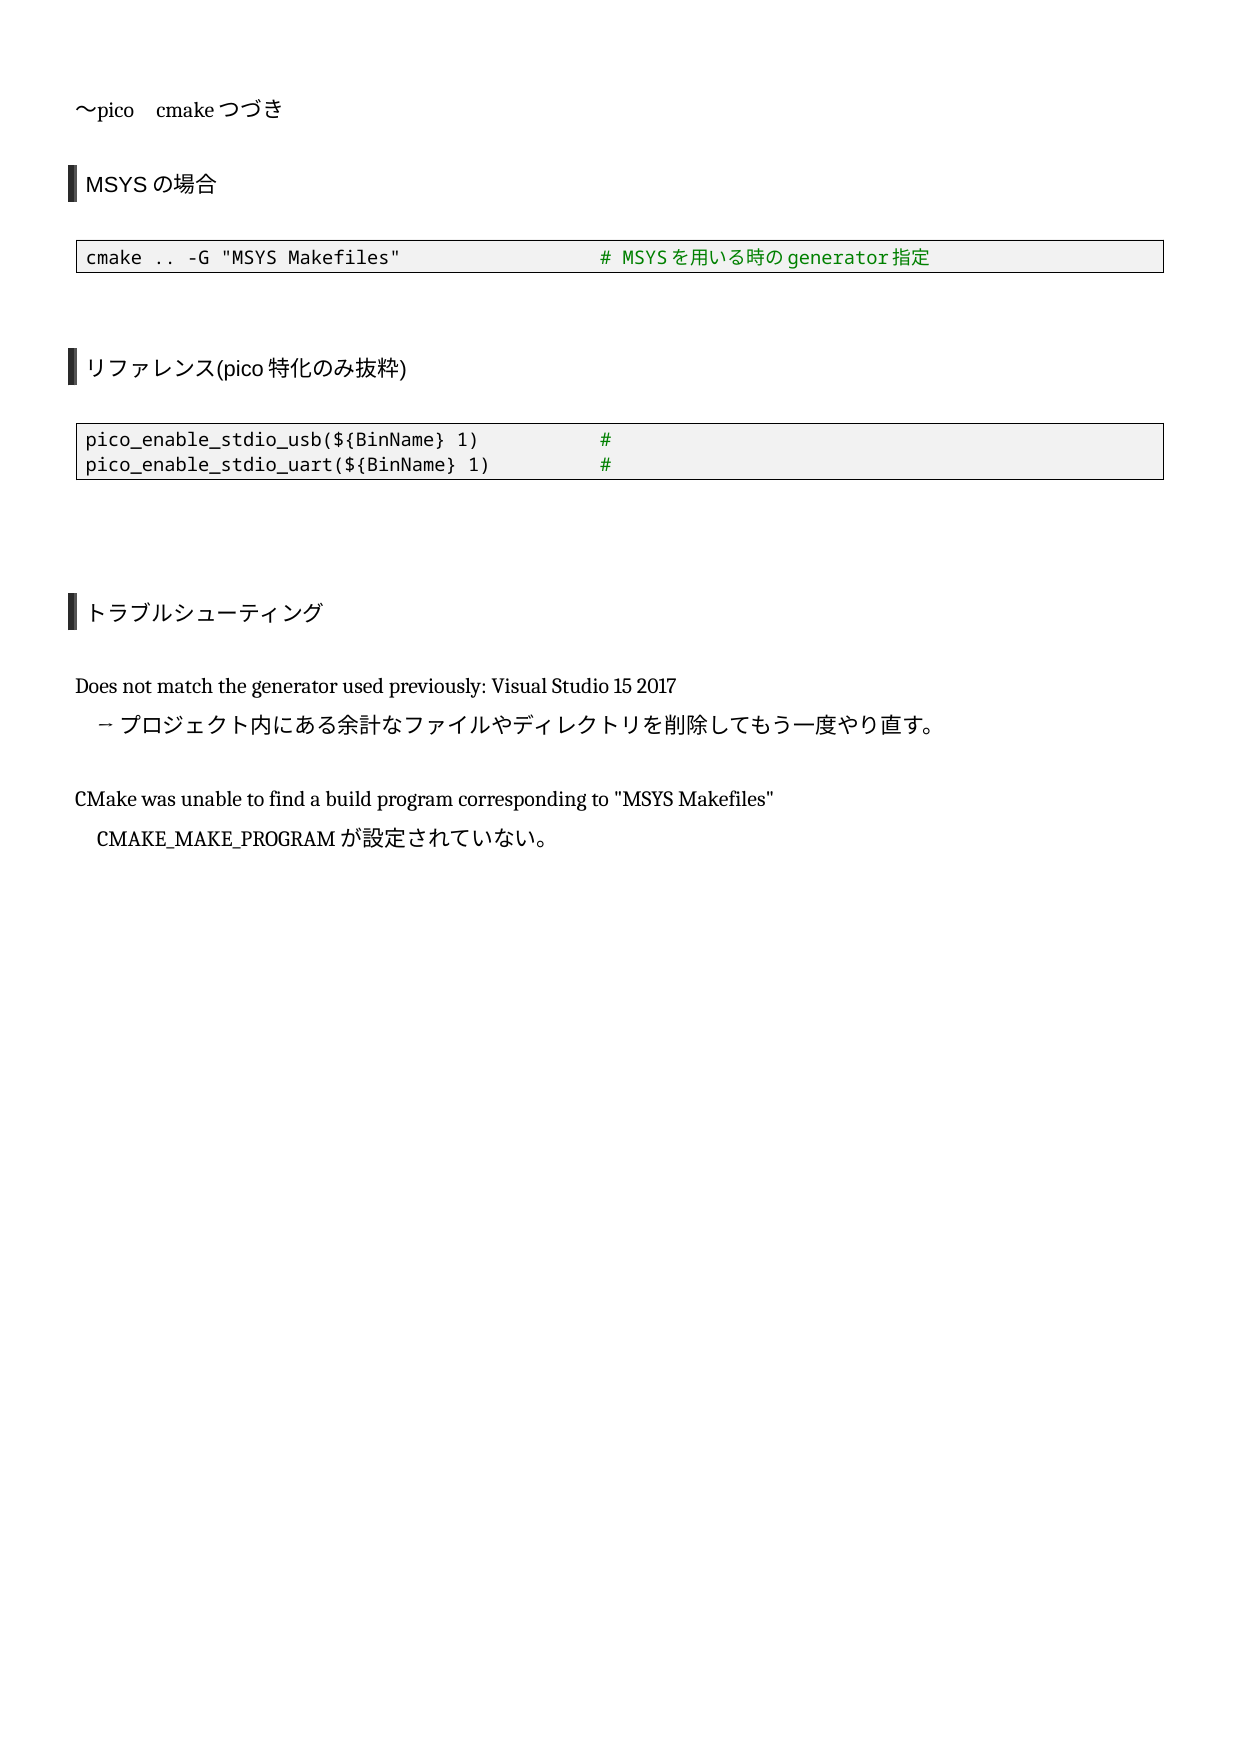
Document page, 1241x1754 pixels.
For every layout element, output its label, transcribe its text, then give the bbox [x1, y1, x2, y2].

text CMAKE_MAKE_PROGRAMが設定されていない。 [97, 818, 1165, 855]
text pico_enable_stdio_usb(${BinName} 1) # [77, 424, 1163, 448]
text Does not match the generator used previously: Visual Studio 15 2017 [75, 668, 1165, 705]
text cmake .. -G "MSYS Makefiles" # MSYSを用いる時のgenerator指定 [77, 241, 1163, 272]
text pico_enable_stdio_uart(${BinName} 1) # [77, 448, 1163, 479]
subtitle リファレンス(pico特化のみ抜粋) [77, 348, 1155, 385]
text → プロジェクト内にある余計なファイルやディレクトリを削除してもう一度やり直す。 [97, 705, 1165, 743]
text CMake was unable to find a build program corresponding to "MSYS Makefiles" [75, 780, 1165, 818]
text ～pico cmakeつづき [75, 89, 1165, 127]
subtitle MSYSの場合 [64, 164, 1155, 202]
subtitle トラブルシューティング [77, 593, 1155, 630]
